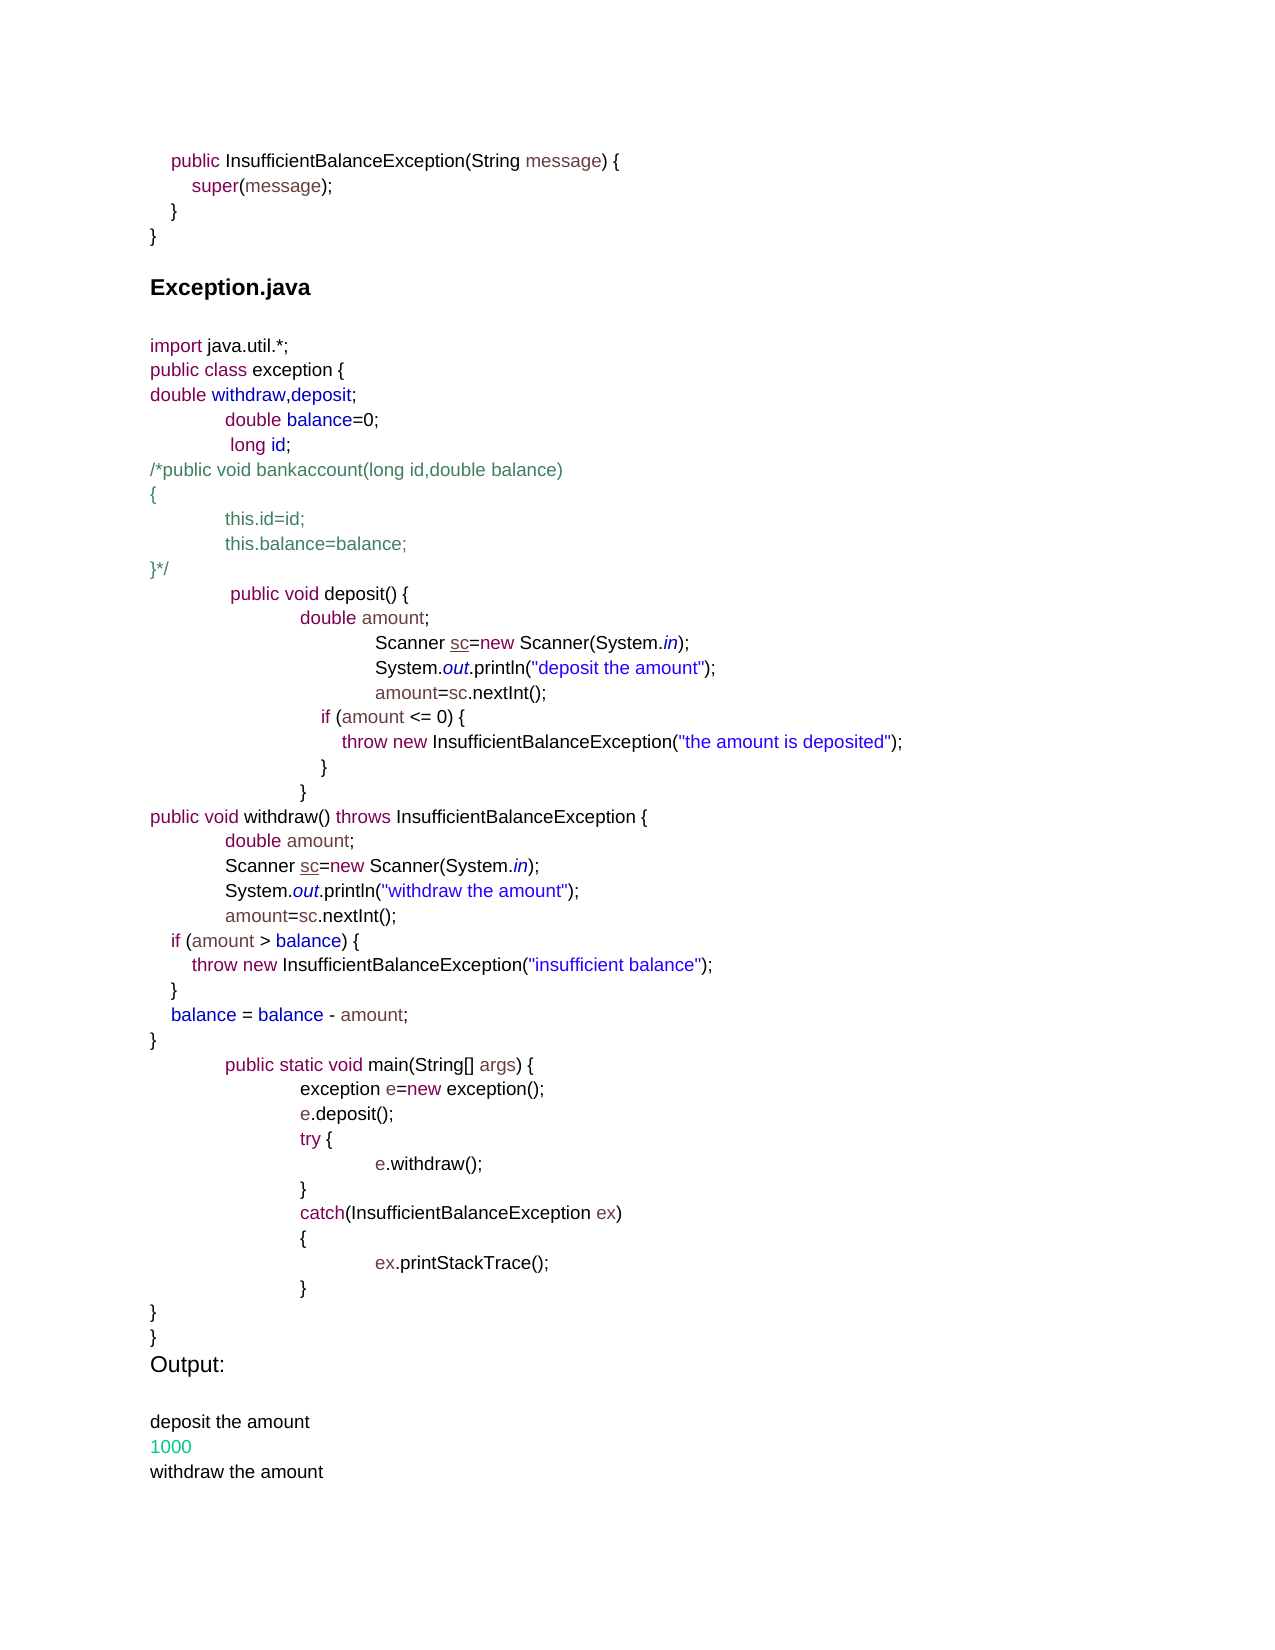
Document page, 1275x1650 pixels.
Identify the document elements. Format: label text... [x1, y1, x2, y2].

text withdraw the amount [150, 1461, 1125, 1482]
text double withdraw,deposit; [150, 384, 1125, 406]
text } [150, 1326, 1125, 1348]
text amount=sc.nextInt(); [150, 904, 1125, 926]
text Scanner sc=new Scanner(System.in); [150, 632, 1125, 653]
text e.withdraw(); [150, 1152, 1125, 1174]
text } [150, 756, 1125, 777]
text } [150, 1301, 1125, 1323]
text }*/ [150, 557, 1125, 579]
text double balance=0; [150, 409, 1125, 430]
text double amount; [150, 830, 1125, 852]
text { [150, 483, 1125, 505]
text public InsufficientBalanceException(String message) { [150, 150, 1125, 172]
text } [150, 1276, 1125, 1298]
text Exception.java [150, 274, 1125, 300]
text System.out.println("withdraw the amount"); [150, 880, 1125, 901]
text } [150, 979, 1125, 1001]
text try { [150, 1128, 1125, 1149]
text } [150, 1177, 1125, 1199]
text if (amount <= 0) { [150, 706, 1125, 728]
text throw new InsufficientBalanceException("insufficient balance"); [150, 954, 1125, 976]
text balance = balance - amount; [150, 1004, 1125, 1025]
text this.id=id; [150, 508, 1125, 529]
text 1000 [150, 1436, 1125, 1458]
text } [150, 224, 1125, 246]
text e.deposit(); [150, 1103, 1125, 1124]
text } [150, 781, 1125, 802]
text throw new InsufficientBalanceException("the amount is deposited"); [150, 731, 1125, 753]
text catch(InsufficientBalanceException ex) [150, 1202, 1125, 1224]
text this.balance=balance; [150, 533, 1125, 554]
text Output: [150, 1351, 1125, 1377]
text deposit the amount [150, 1411, 1125, 1433]
text double amount; [150, 607, 1125, 629]
text { [150, 1227, 1125, 1248]
text ex.printStackTrace(); [150, 1252, 1125, 1273]
text import java.util.*; [150, 334, 1125, 356]
text Scanner sc=new Scanner(System.in); [150, 855, 1125, 877]
text public class exception { [150, 359, 1125, 381]
text super(message); [150, 175, 1125, 196]
text /*public void bankaccount(long id,double balance) [150, 458, 1125, 480]
text public void deposit() { [150, 582, 1125, 604]
text if (amount > balance) { [150, 929, 1125, 951]
text long id; [150, 433, 1125, 455]
text } [150, 199, 1125, 221]
text } [150, 1028, 1125, 1050]
text public static void main(String[] args) { [150, 1053, 1125, 1075]
text System.out.println("deposit the amount"); [150, 657, 1125, 678]
text exception e=new exception(); [150, 1078, 1125, 1100]
text amount=sc.nextInt(); [150, 681, 1125, 703]
text public void withdraw() throws InsufficientBalanceException { [150, 805, 1125, 827]
